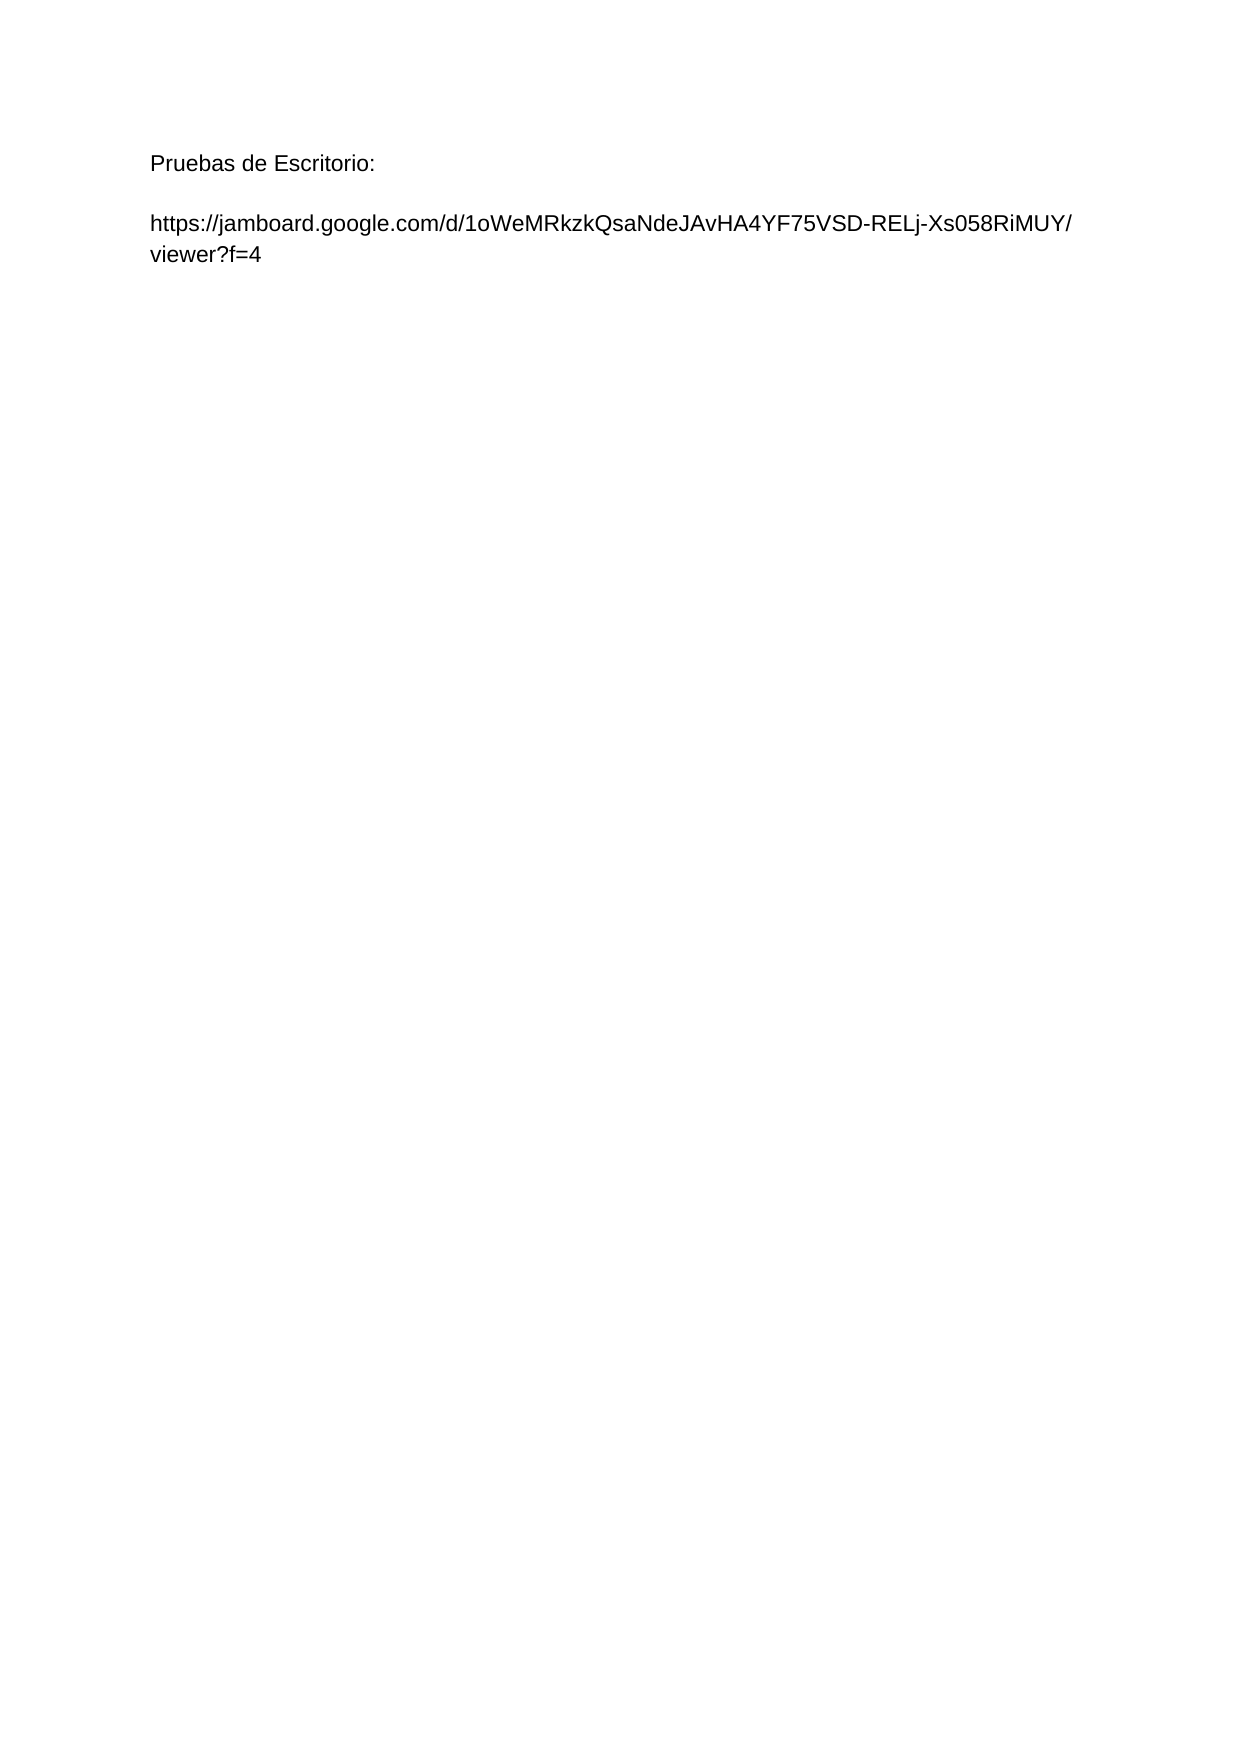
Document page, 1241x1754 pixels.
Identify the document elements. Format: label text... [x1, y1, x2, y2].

text Pruebas de Escritorio: [150, 150, 1090, 176]
text https://jamboard.google.com/d/1oWeMRkzkQsaNdeJAvHA4YF75VSD-RELj-Xs058RiMUY/viewer?f=4 [150, 210, 1090, 267]
